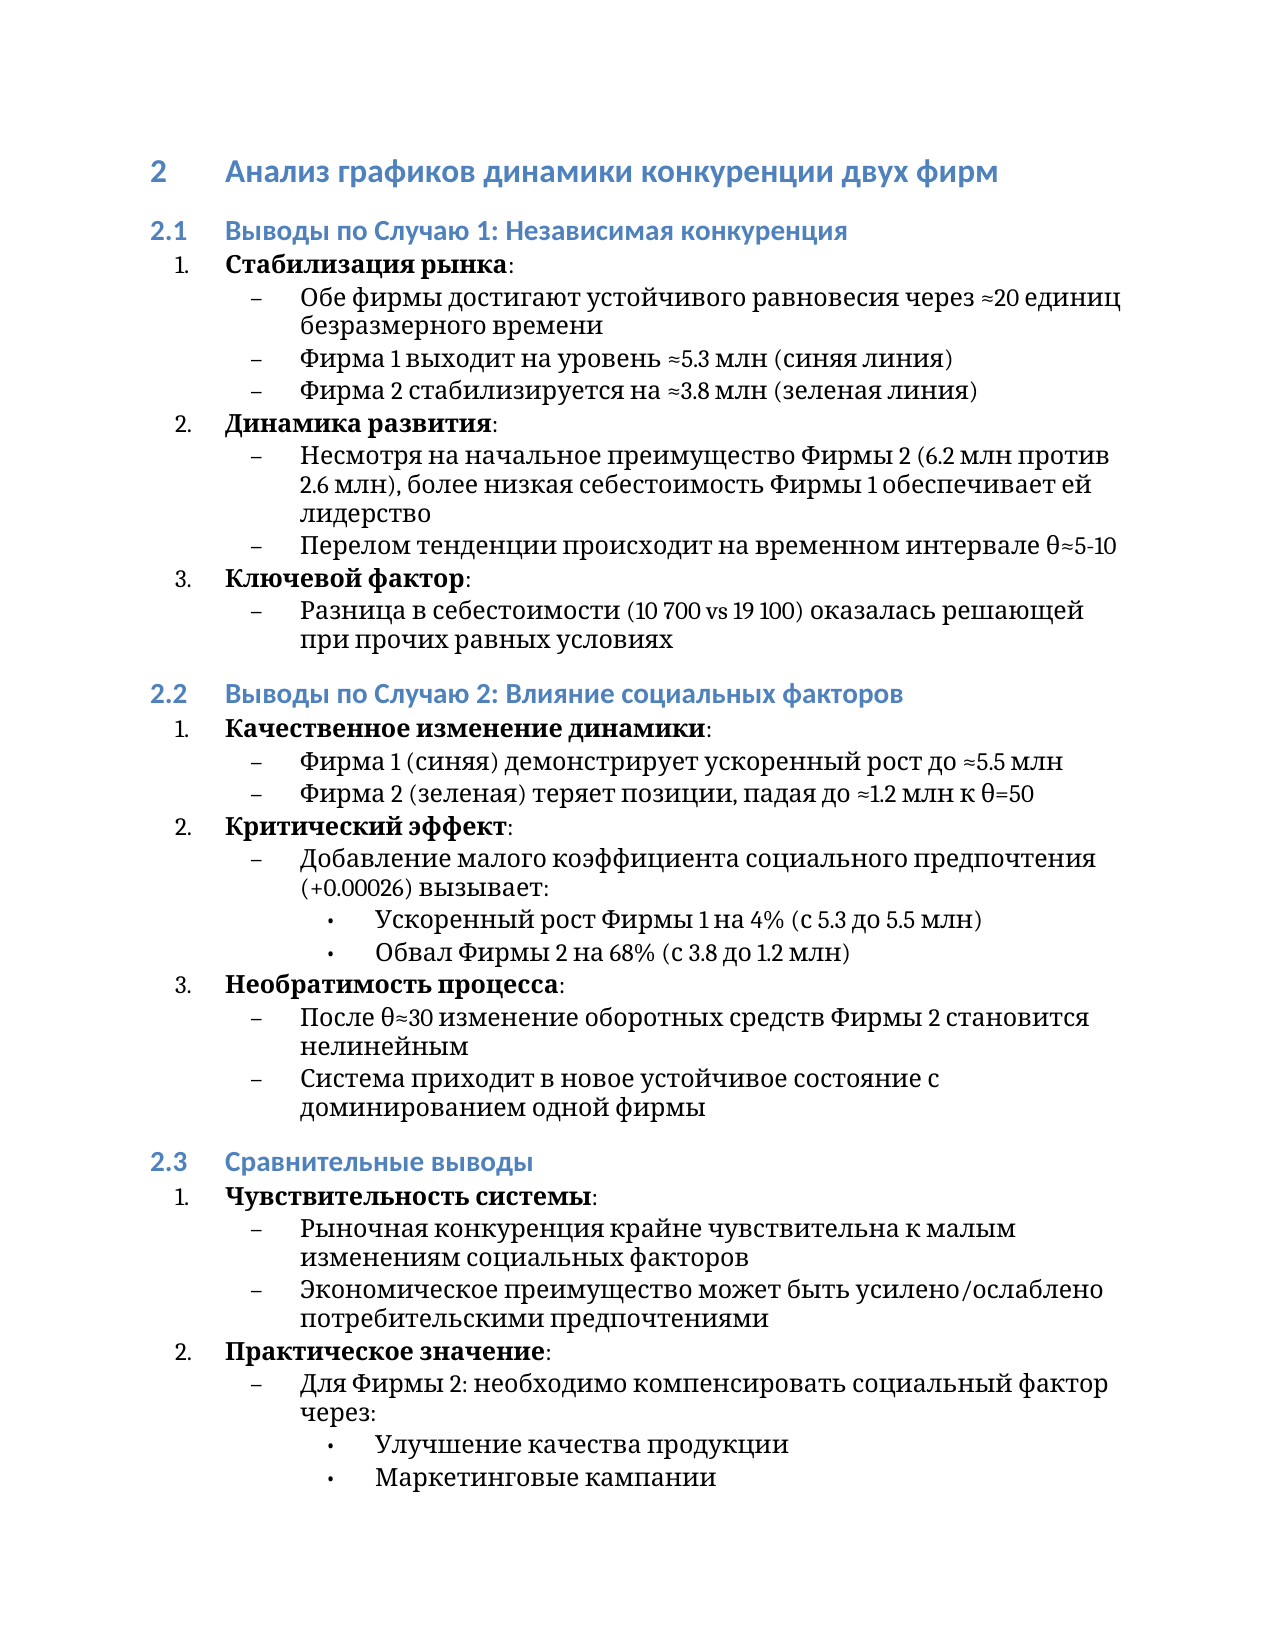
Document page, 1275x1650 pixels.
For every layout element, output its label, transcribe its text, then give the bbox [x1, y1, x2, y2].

list Для Фирмы 2: необходимо компенсировать социальный фактор через: [250, 1370, 1125, 1428]
list Фирма 2 стабилизируется на ≈3.8 млн (зеленая линия) [250, 377, 1125, 406]
list После θ≈30 изменение оборотных средств Фирмы 2 становится нелинейным [250, 1004, 1125, 1061]
list Улучшение качества продукции [325, 1431, 1125, 1460]
list Критический эффект: [175, 812, 1125, 841]
list Чувствительность системы: [175, 1183, 1125, 1211]
list Маркетинговые кампании [325, 1464, 1125, 1493]
list Ключевой фактор: [175, 565, 1125, 593]
list Обе фирмы достигают устойчивого равновесия через ≈20 единиц безразмерного времени [250, 283, 1125, 341]
list Система приходит в новое устойчивое состояние с доминированием одной фирмы [250, 1065, 1125, 1122]
list Рыночная конкуренция крайне чувствительна к малым изменениям социальных факторов [250, 1215, 1125, 1273]
list Ускоренный рост Фирмы 1 на 4% (с 5.3 до 5.5 млн) [325, 906, 1125, 935]
list Фирма 2 (зеленая) теряет позиции, падая до ≈1.2 млн к θ=50 [250, 780, 1125, 809]
list Перелом тенденции происходит на временном интервале θ≈5-10 [250, 532, 1125, 561]
subtitle 2.3 Сравнительные выводы [150, 1143, 1125, 1179]
subtitle 2.2 Выводы по Случаю 2: Влияние социальных факторов [150, 676, 1125, 711]
list Добавление малого коэффициента социального предпочтения (+0.00026) вызывает: [250, 845, 1125, 902]
subtitle 2 Анализ графиков динамики конкуренции двух фирм [150, 150, 1125, 191]
list Динамика развития: [175, 410, 1125, 438]
subtitle 2.1 Выводы по Случаю 1: Независимая конкуренция [150, 212, 1125, 247]
list Стабилизация рынка: [175, 251, 1125, 280]
list Практическое значение: [175, 1338, 1125, 1366]
list Экономическое преимущество может быть усилено/ослаблено потребительскими предпочтениями [250, 1276, 1125, 1334]
list Разница в себестоимости (10 700 vs 19 100) оказалась решающей при прочих равных условиях [250, 597, 1125, 655]
list Качественное изменение динамики: [175, 715, 1125, 744]
list Обвал Фирмы 2 на 68% (с 3.8 до 1.2 млн) [325, 939, 1125, 967]
list Несмотря на начальное преимущество Фирмы 2 (6.2 млн против 2.6 млн), более низкая себестоимость Фирмы 1 обеспечивает ей лидерство [250, 442, 1125, 528]
list Фирма 1 выходит на уровень ≈5.3 млн (синяя линия) [250, 345, 1125, 373]
list Фирма 1 (синяя) демонстрирует ускоренный рост до ≈5.5 млн [250, 747, 1125, 776]
list Необратимость процесса: [175, 971, 1125, 1000]
